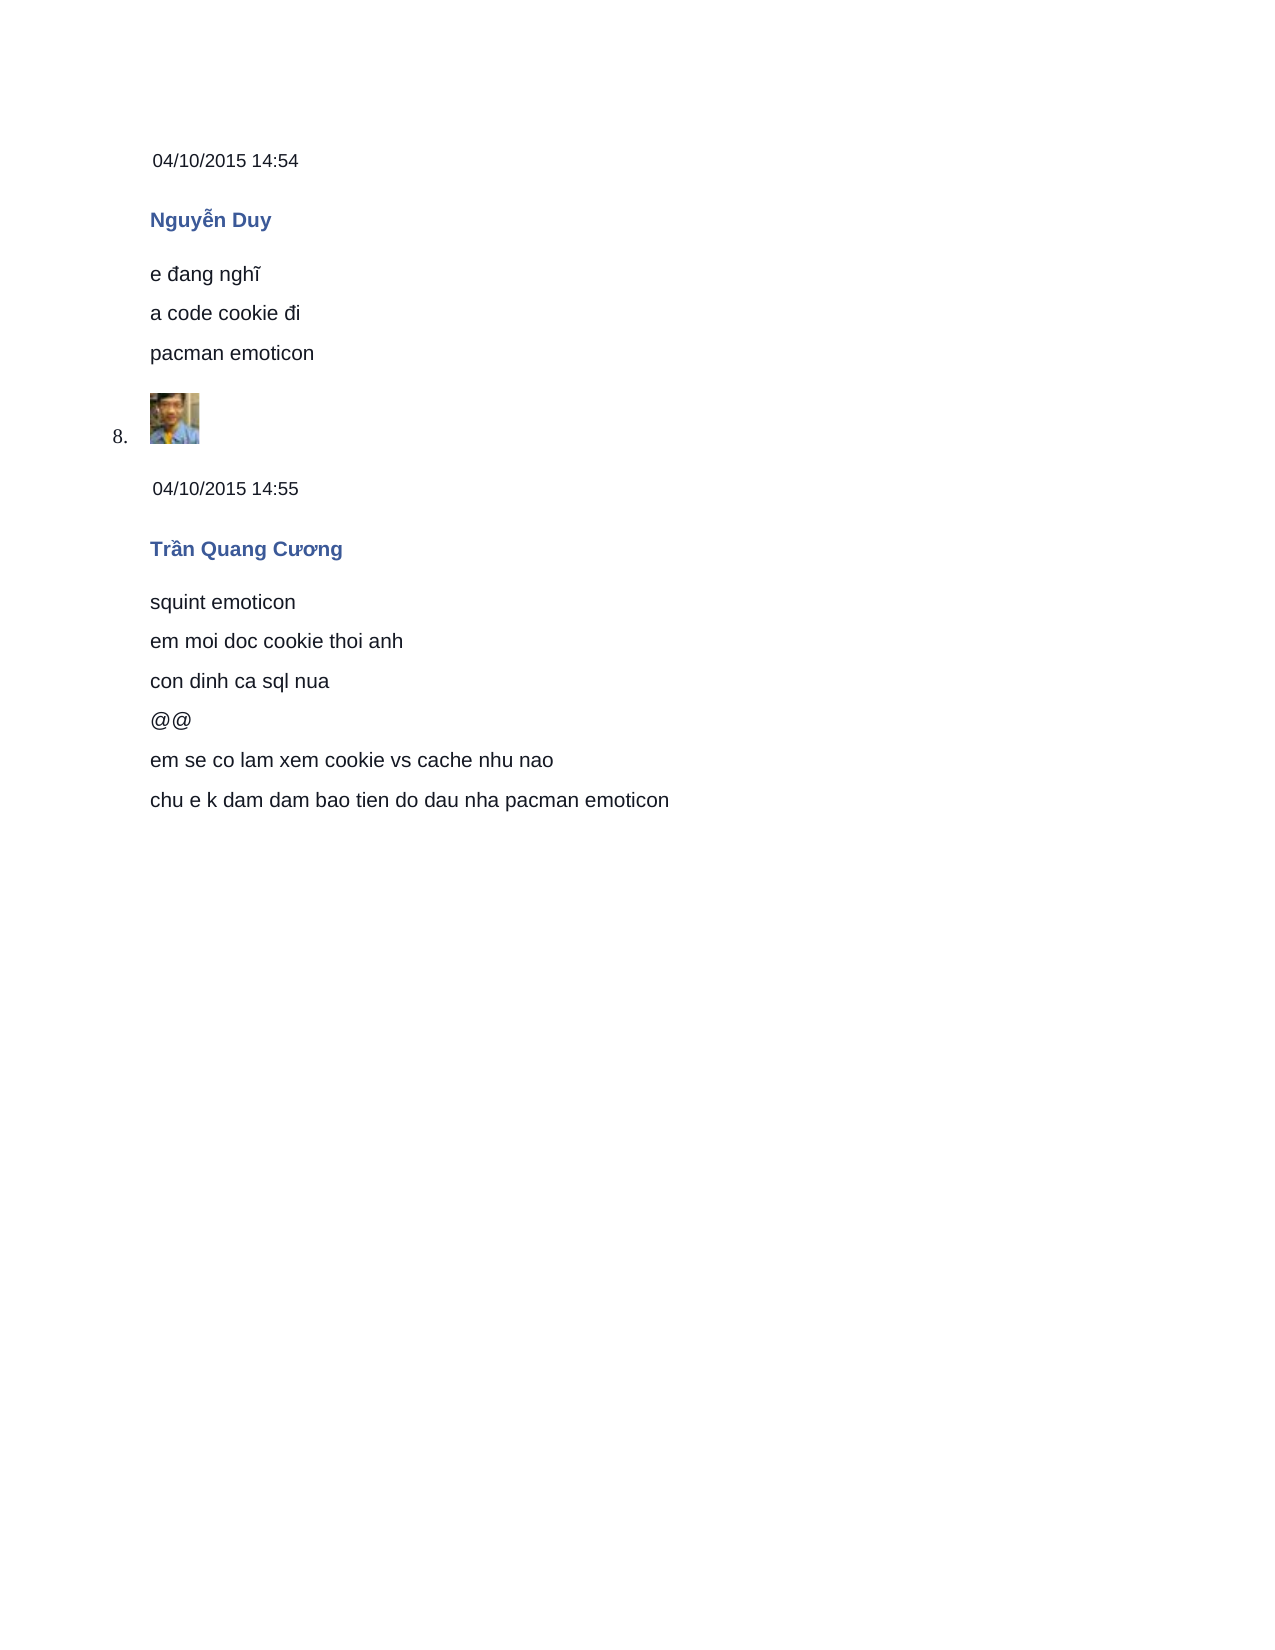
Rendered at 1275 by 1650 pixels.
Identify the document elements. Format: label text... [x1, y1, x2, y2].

text Nguyễn Duy [150, 207, 1125, 232]
text em moi doc cookie thoi anh [150, 629, 1125, 653]
text 04/10/2015 14:55 [150, 478, 1125, 506]
text Trần Quang Cương [150, 535, 1125, 560]
text squint emoticon [150, 589, 1125, 613]
text @@ [150, 708, 1125, 732]
text 04/10/2015 14:54 [150, 150, 1125, 178]
text chu e k dam dam bao tien do dau nha pacman emoticon [150, 787, 1125, 811]
text con dinh ca sql nua [150, 669, 1125, 693]
text e đang nghĩ [150, 261, 1125, 285]
text a code cookie đi [150, 301, 1125, 325]
picture [150, 393, 200, 444]
text pacman emoticon [150, 341, 1125, 364]
text em se co lam xem cookie vs cache nhu nao [150, 748, 1125, 772]
